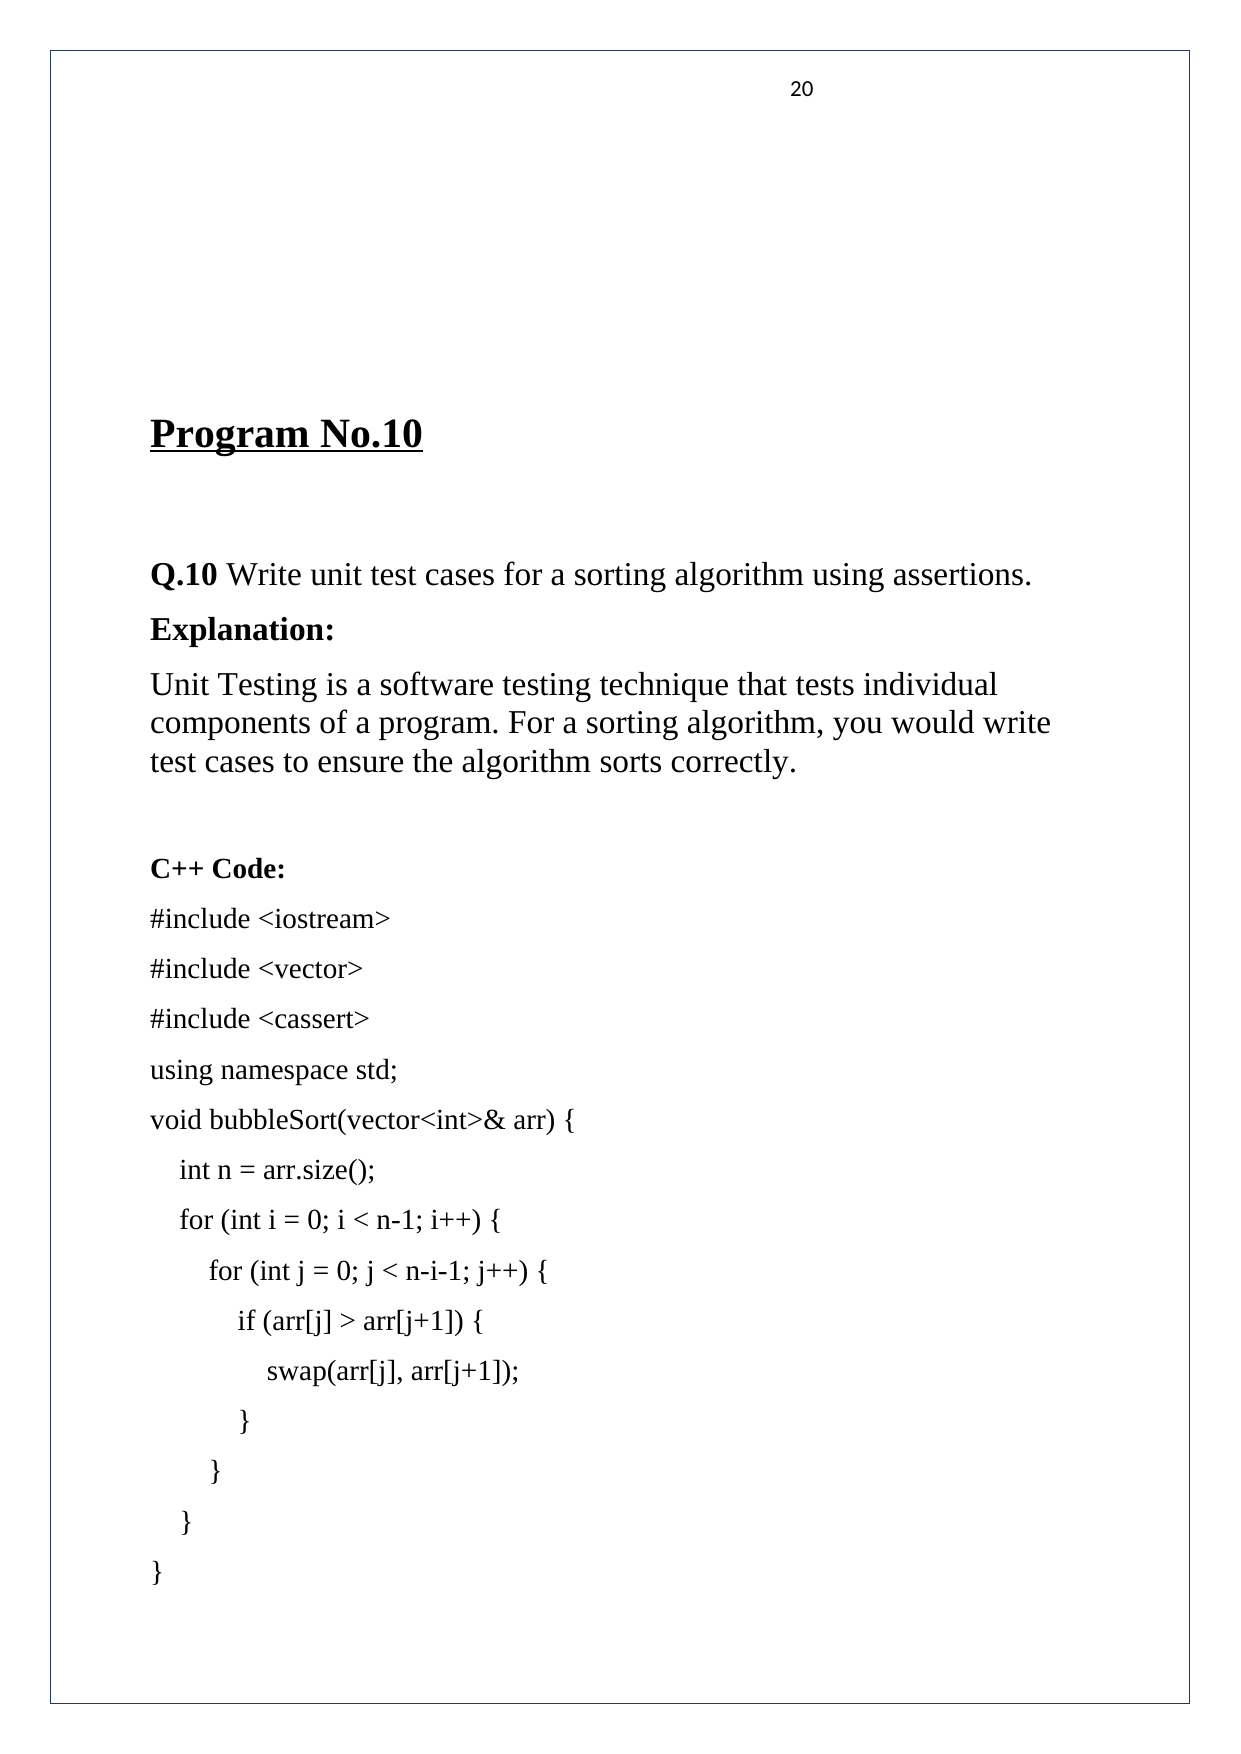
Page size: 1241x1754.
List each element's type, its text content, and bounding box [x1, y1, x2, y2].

text swap(arr[j], arr[j+1]); [150, 1353, 1090, 1387]
text Program No.10 [150, 408, 1090, 456]
text #include <cassert> [150, 1002, 1090, 1035]
text if (arr[j] > arr[j+1]) { [150, 1303, 1090, 1336]
text void bubbleSort(vector<int>& arr) { [150, 1102, 1090, 1136]
text int n = arr.size(); [150, 1152, 1090, 1186]
text Q.10 Write unit test cases for a sorting algorithm using assertions. [150, 554, 1090, 593]
text #include <iostream> [150, 901, 1090, 935]
text for (int i = 0; i < n-1; i++) { [150, 1202, 1090, 1236]
text Unit Testing is a software testing technique that tests individual components of a program. For a sorting algorithm, you would write test cases to ensure the algorithm sorts correctly. [150, 664, 1090, 779]
text #include <vector> [150, 951, 1090, 985]
text C++ Code: [150, 851, 1090, 884]
text Explanation: [150, 609, 1090, 648]
text for (int j = 0; j < n-i-1; j++) { [150, 1253, 1090, 1286]
text } [150, 1504, 1090, 1537]
text } [150, 1403, 1090, 1437]
text } [150, 1453, 1090, 1487]
text } [150, 1554, 1090, 1587]
text using namespace std; [150, 1052, 1090, 1085]
